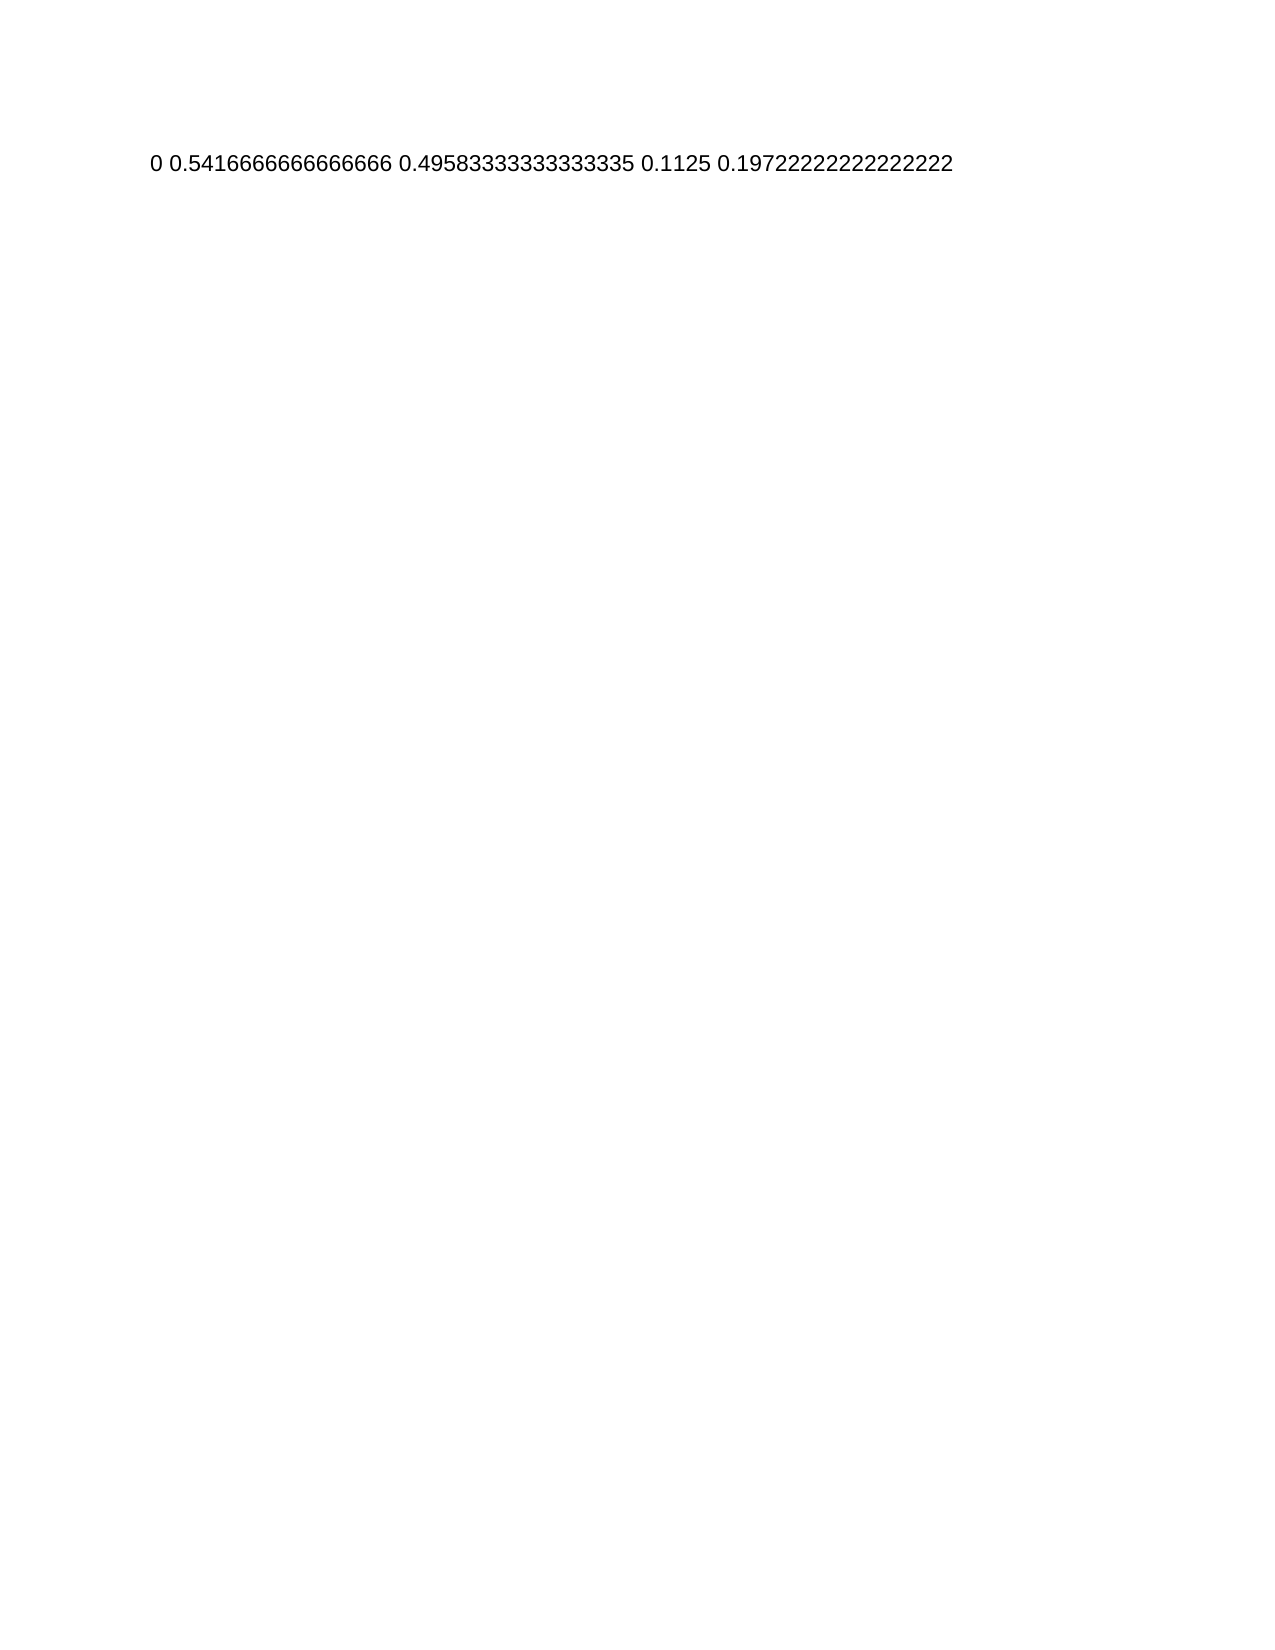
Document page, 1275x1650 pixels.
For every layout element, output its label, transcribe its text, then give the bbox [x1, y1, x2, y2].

text 0 0.5416666666666666 0.49583333333333335 0.1125 0.19722222222222222 [150, 150, 1125, 176]
